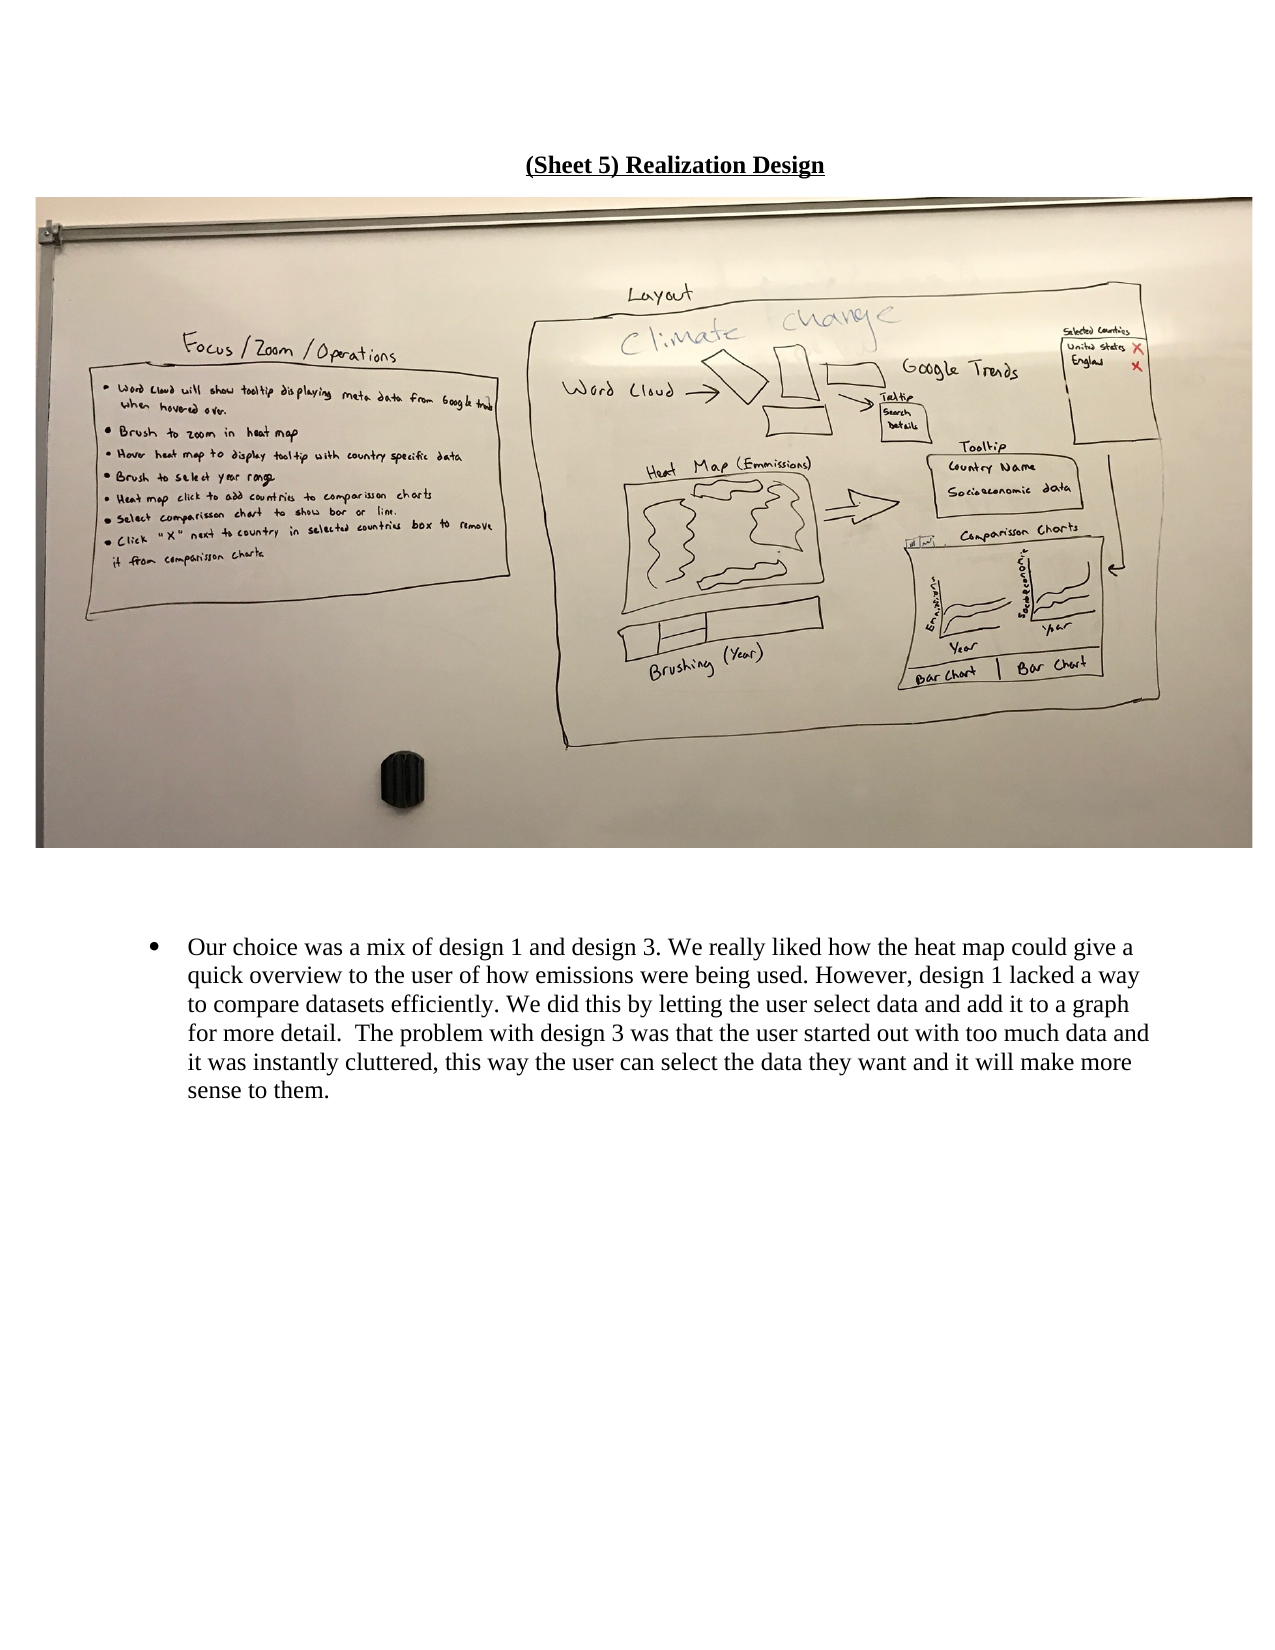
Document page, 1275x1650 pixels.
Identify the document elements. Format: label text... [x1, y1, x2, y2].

picture [35, 197, 1252, 848]
list Our choice was a mix of design 1 and design 3. We really liked how the heat map could give a quick overview to the user of how emissions were being used. However, design 1 lacked a way to compare datasets efficiently. We did this by letting the user select data and add it to a graph for more detail. The problem with design 3 was that the user started out with too much data and it was instantly cluttered, this way the user can select the data they want and it will make more sense to them. [150, 932, 1162, 1104]
text (Sheet 5) Realization Design [187, 150, 1162, 179]
